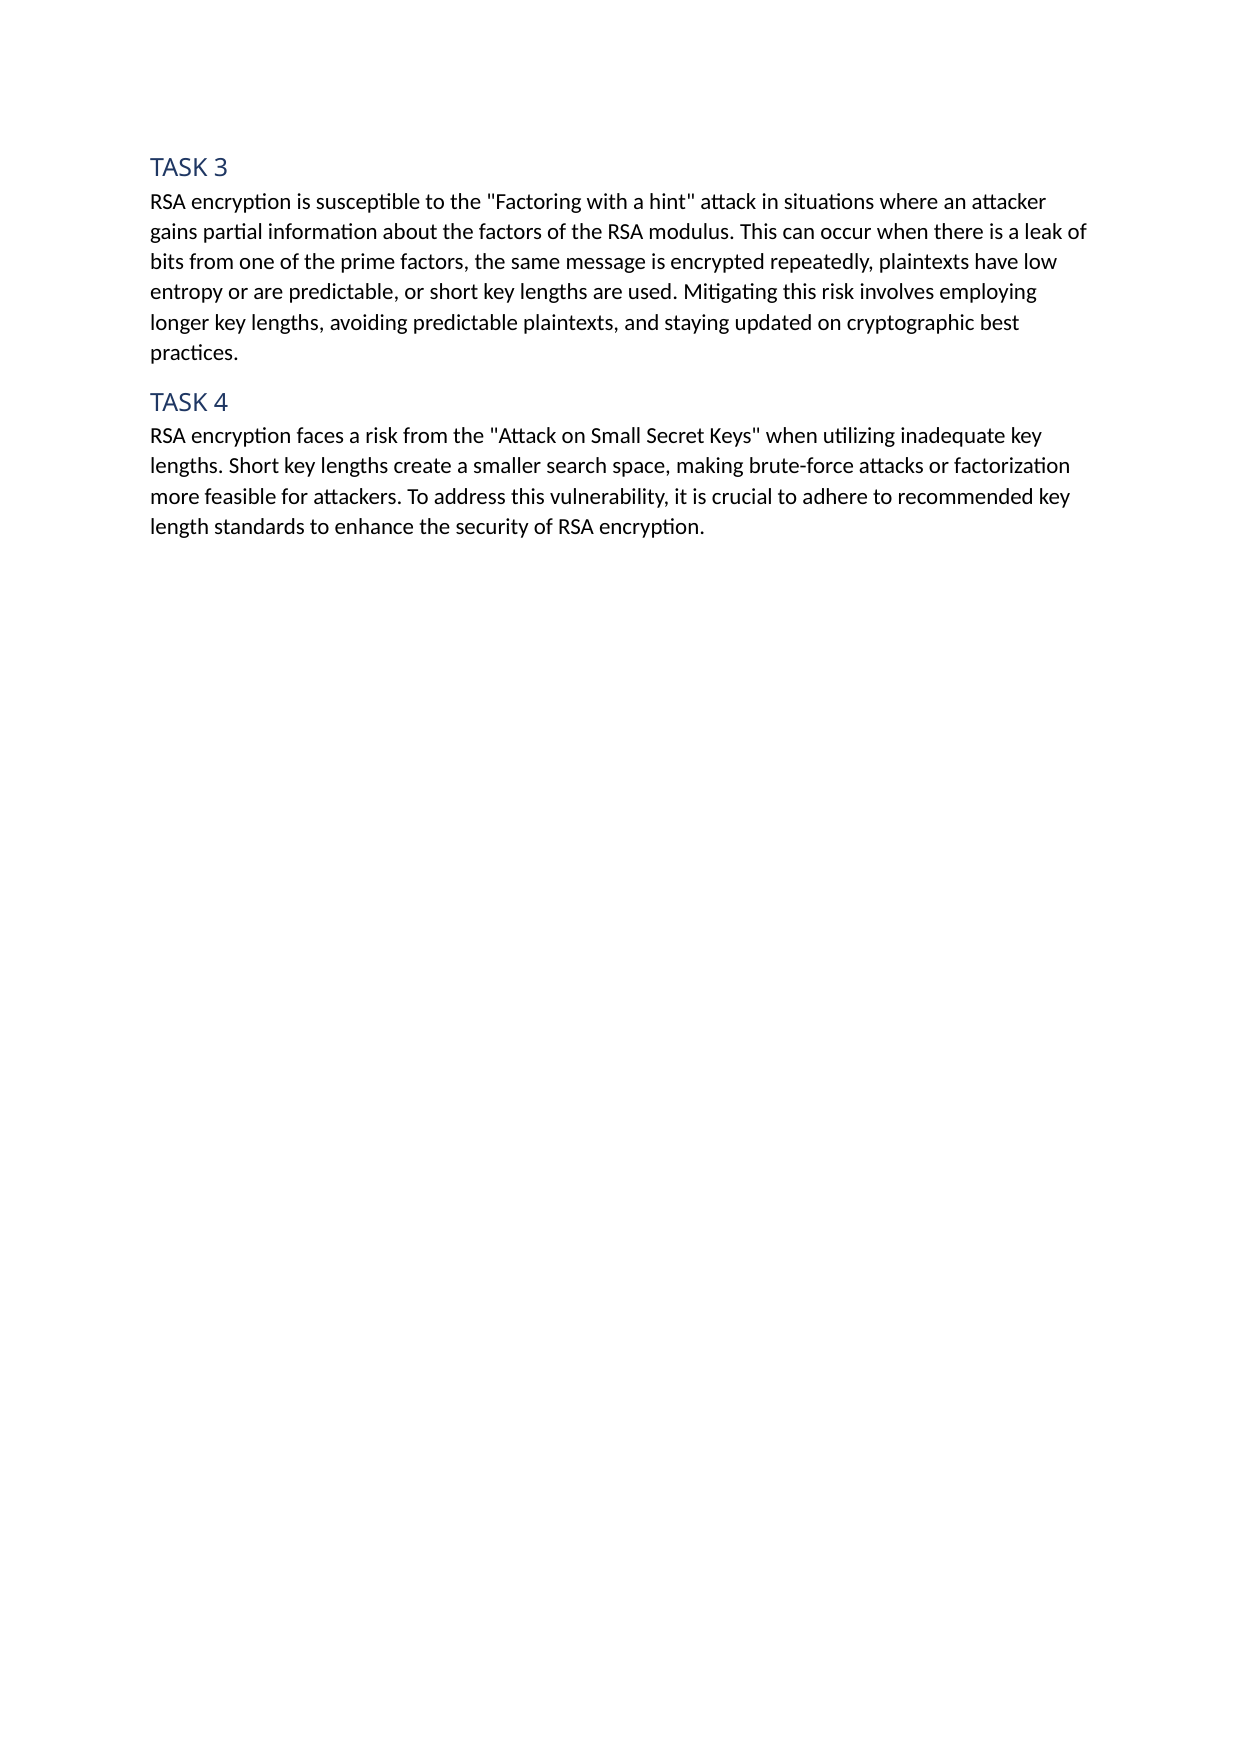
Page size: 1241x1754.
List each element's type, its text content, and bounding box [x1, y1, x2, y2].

subtitle TASK 3 [150, 150, 1090, 184]
subtitle TASK 4 [150, 385, 1090, 419]
text RSA encryption is susceptible to the "Factoring with a hint" attack in situations where an attacker gains partial information about the factors of the RSA modulus. This can occur when there is a leak of bits from one of the prime factors, the same message is encrypted repeatedly, plaintexts have low entropy or are predictable, or short key lengths are used. Mitigating this risk involves employing longer key lengths, avoiding predictable plaintexts, and staying updated on cryptographic best practices. [150, 187, 1090, 366]
text RSA encryption faces a risk from the "Attack on Small Secret Keys" when utilizing inadequate key lengths. Short key lengths create a smaller search space, making brute-force attacks or factorization more feasible for attackers. To address this vulnerability, it is crucial to adhere to recommended key length standards to enhance the security of RSA encryption. [150, 421, 1090, 540]
